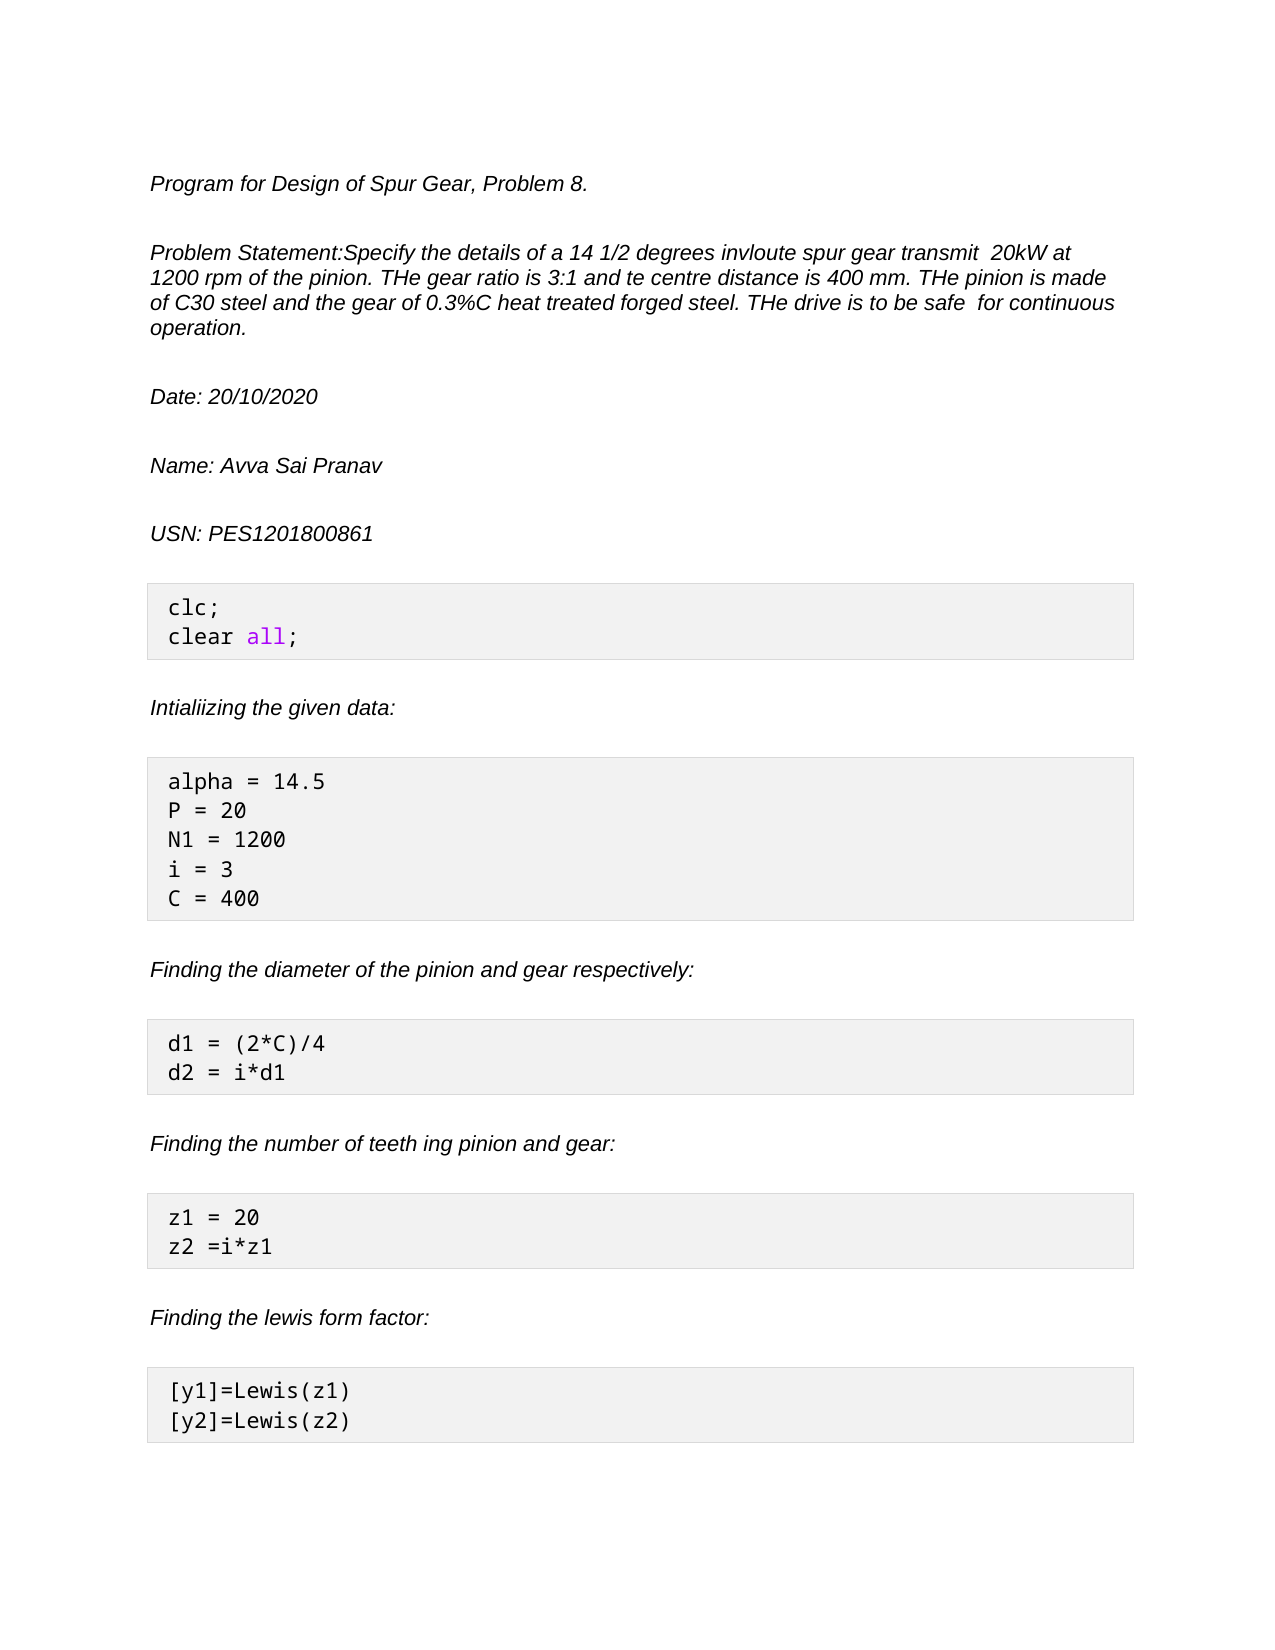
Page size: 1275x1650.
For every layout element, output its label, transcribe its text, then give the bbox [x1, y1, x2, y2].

text Program for Design of Spur Gear, Problem 8. [150, 172, 1125, 197]
text alpha = 14.5 [148, 758, 1133, 786]
text Intialiizing the given data: [150, 696, 1125, 721]
text C = 400 [148, 874, 1133, 920]
text clear all; [148, 612, 1133, 659]
text [y2]=Lewis(z2) [148, 1396, 1133, 1442]
text Name: Avva Sai Pranav [150, 453, 1125, 478]
text z1 = 20 [148, 1194, 1133, 1222]
text Finding the lewis form factor: [150, 1305, 1125, 1330]
text [y1]=Lewis(z1) [148, 1368, 1133, 1396]
text clc; [148, 584, 1133, 612]
text N1 = 1200 [148, 816, 1133, 845]
text USN: PES1201800861 [150, 522, 1125, 547]
text P = 20 [148, 786, 1133, 816]
text i = 3 [148, 845, 1133, 874]
text z2 =i*z1 [148, 1222, 1133, 1268]
text Finding the number of teeth ing pinion and gear: [150, 1131, 1125, 1156]
text Date: 20/10/2020 [150, 384, 1125, 409]
text Problem Statement:Specify the details of a 14 1/2 degrees invloute spur gear transmit 20kW at 1200 rpm of the pinion. THe gear ratio is 3:1 and te centre distance is 400 mm. THe pinion is made of C30 steel and the gear of 0.3%C heat treated forged steel. THe drive is to be safe for continuous operation. [150, 241, 1125, 341]
text d1 = (2*C)/4 [148, 1020, 1133, 1048]
text d2 = i*d1 [148, 1048, 1133, 1094]
text Finding the diameter of the pinion and gear respectively: [150, 957, 1125, 982]
